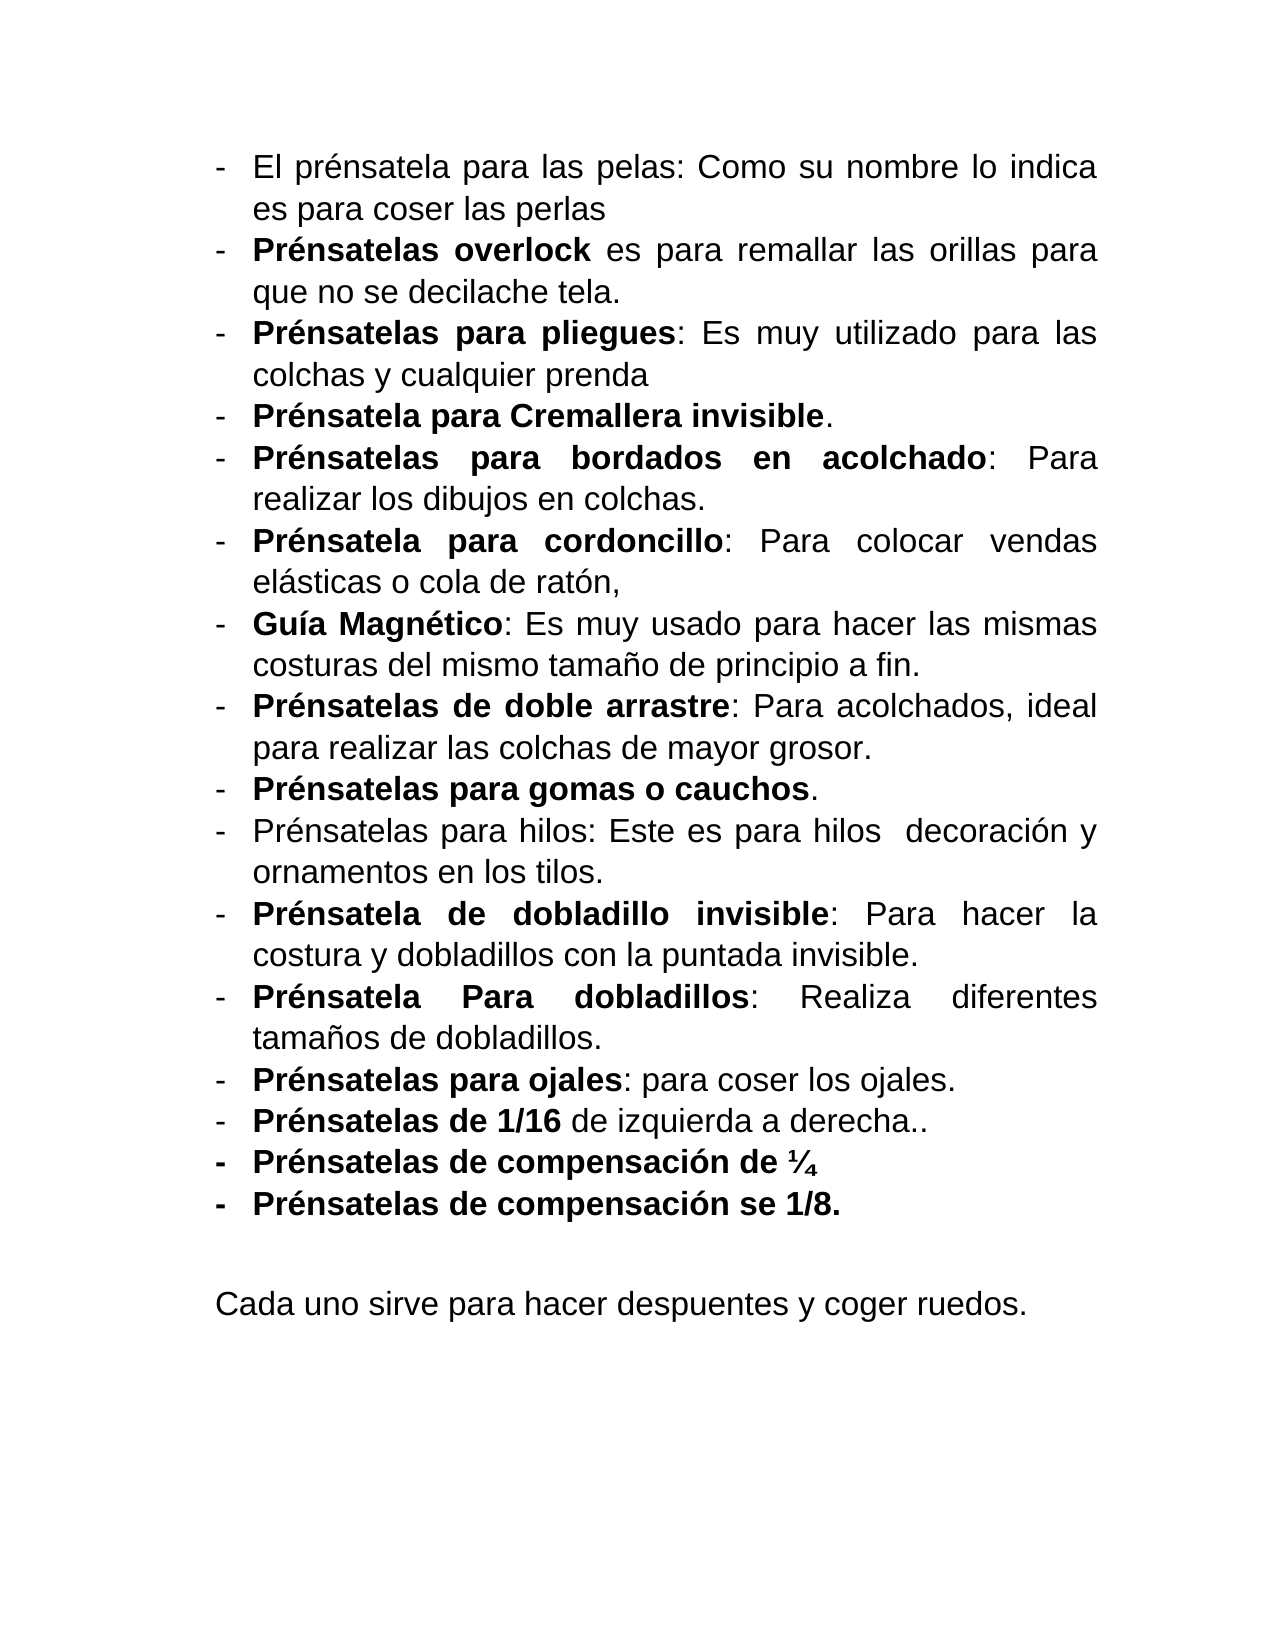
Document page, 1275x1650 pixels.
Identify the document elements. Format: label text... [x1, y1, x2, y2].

list El prénsatela para las pelas: Como su nombre lo indica es para coser las perlas [215, 148, 1098, 227]
text Cada uno sirve para hacer despuentes y coger ruedos. [215, 1284, 1098, 1322]
list Prénsatelas overlock es para remallar las orillas para que no se decilache tela. [215, 231, 1098, 310]
list Guía Magnético: Es muy usado para hacer las mismas costuras del mismo tamaño de principio a fin. [215, 604, 1098, 683]
list Prénsatela de dobladillo invisible: Para hacer la costura y dobladillos con la puntada invisible. [215, 894, 1098, 974]
list Prénsatelas de doble arrastre: Para acolchados, ideal para realizar las colchas de mayor grosor. [215, 687, 1098, 766]
list Prénsatela para Cremallera invisible. [215, 396, 1098, 435]
list Prénsatelas de 1/16 de izquierda a derecha.. [215, 1101, 1098, 1139]
list Prénsatelas para gomas o cauchos. [215, 769, 1098, 808]
list Prénsatela Para dobladillos: Realiza diferentes tamaños de dobladillos. [215, 977, 1098, 1057]
list Prénsatelas para ojales: para coser los ojales. [215, 1060, 1098, 1098]
list Prénsatelas de compensación de ¼ [215, 1143, 1098, 1181]
list Prénsatela para cordoncillo: Para colocar vendas elásticas o cola de ratón, [215, 521, 1098, 601]
list Prénsatelas para hilos: Este es para hilos decoración y ornamentos en los tilos. [215, 811, 1098, 891]
list Prénsatelas para pliegues: Es muy utilizado para las colchas y cualquier prenda [215, 313, 1098, 393]
list Prénsatelas de compensación se 1/8. [215, 1184, 1098, 1222]
list Prénsatelas para bordados en acolchado: Para realizar los dibujos en colchas. [215, 438, 1098, 518]
